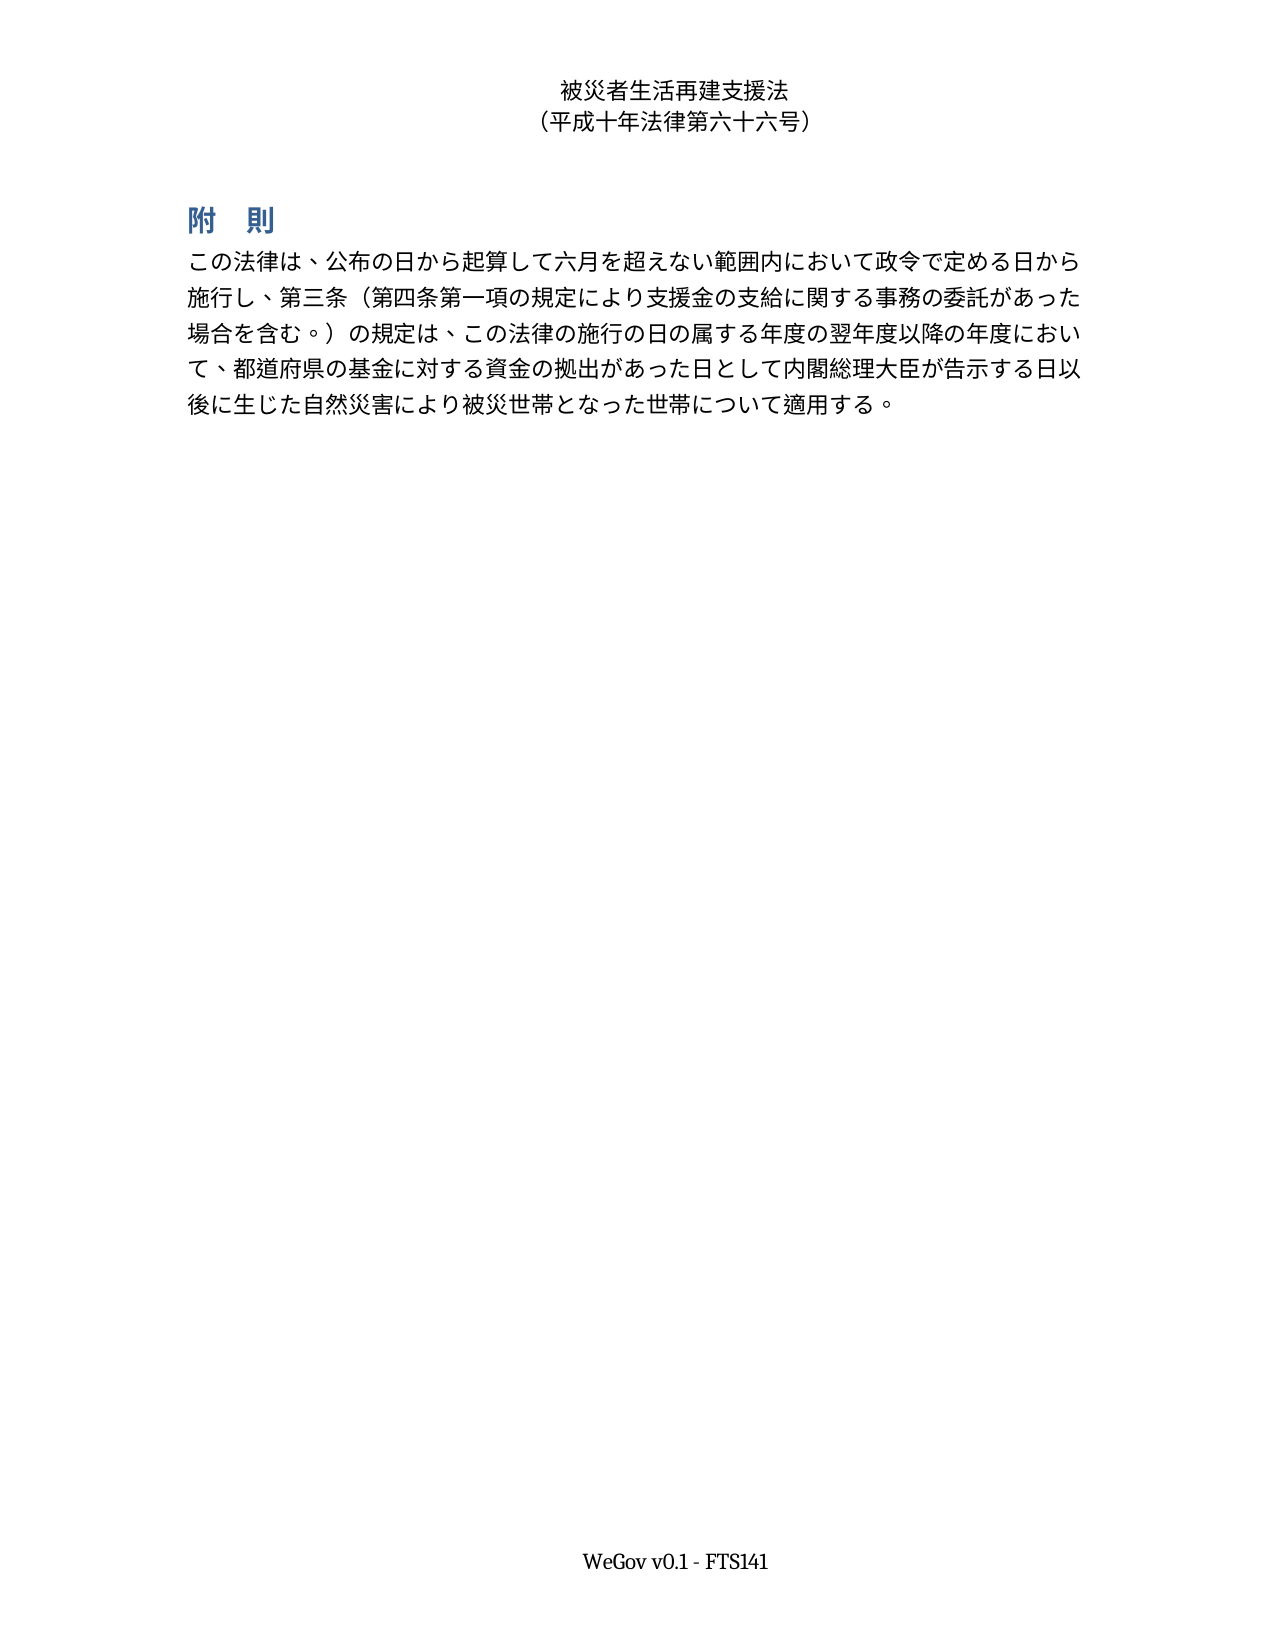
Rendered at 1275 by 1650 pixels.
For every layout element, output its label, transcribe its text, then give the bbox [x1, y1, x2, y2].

text この法律は、公布の日から起算して六月を超えない範囲内において政令で定める日から施行し、第三条（第四条第一項の規定により支援金の支給に関する事務の委託があった場合を含む。）の規定は、この法律の施行の日の属する年度の翌年度以降の年度において、都道府県の基金に対する資金の拠出があった日として内閣総理大臣が告示する日以後に生じた自然災害により被災世帯となった世帯について適用する。 [187, 246, 1087, 421]
subtitle 附 則 [187, 200, 1087, 240]
